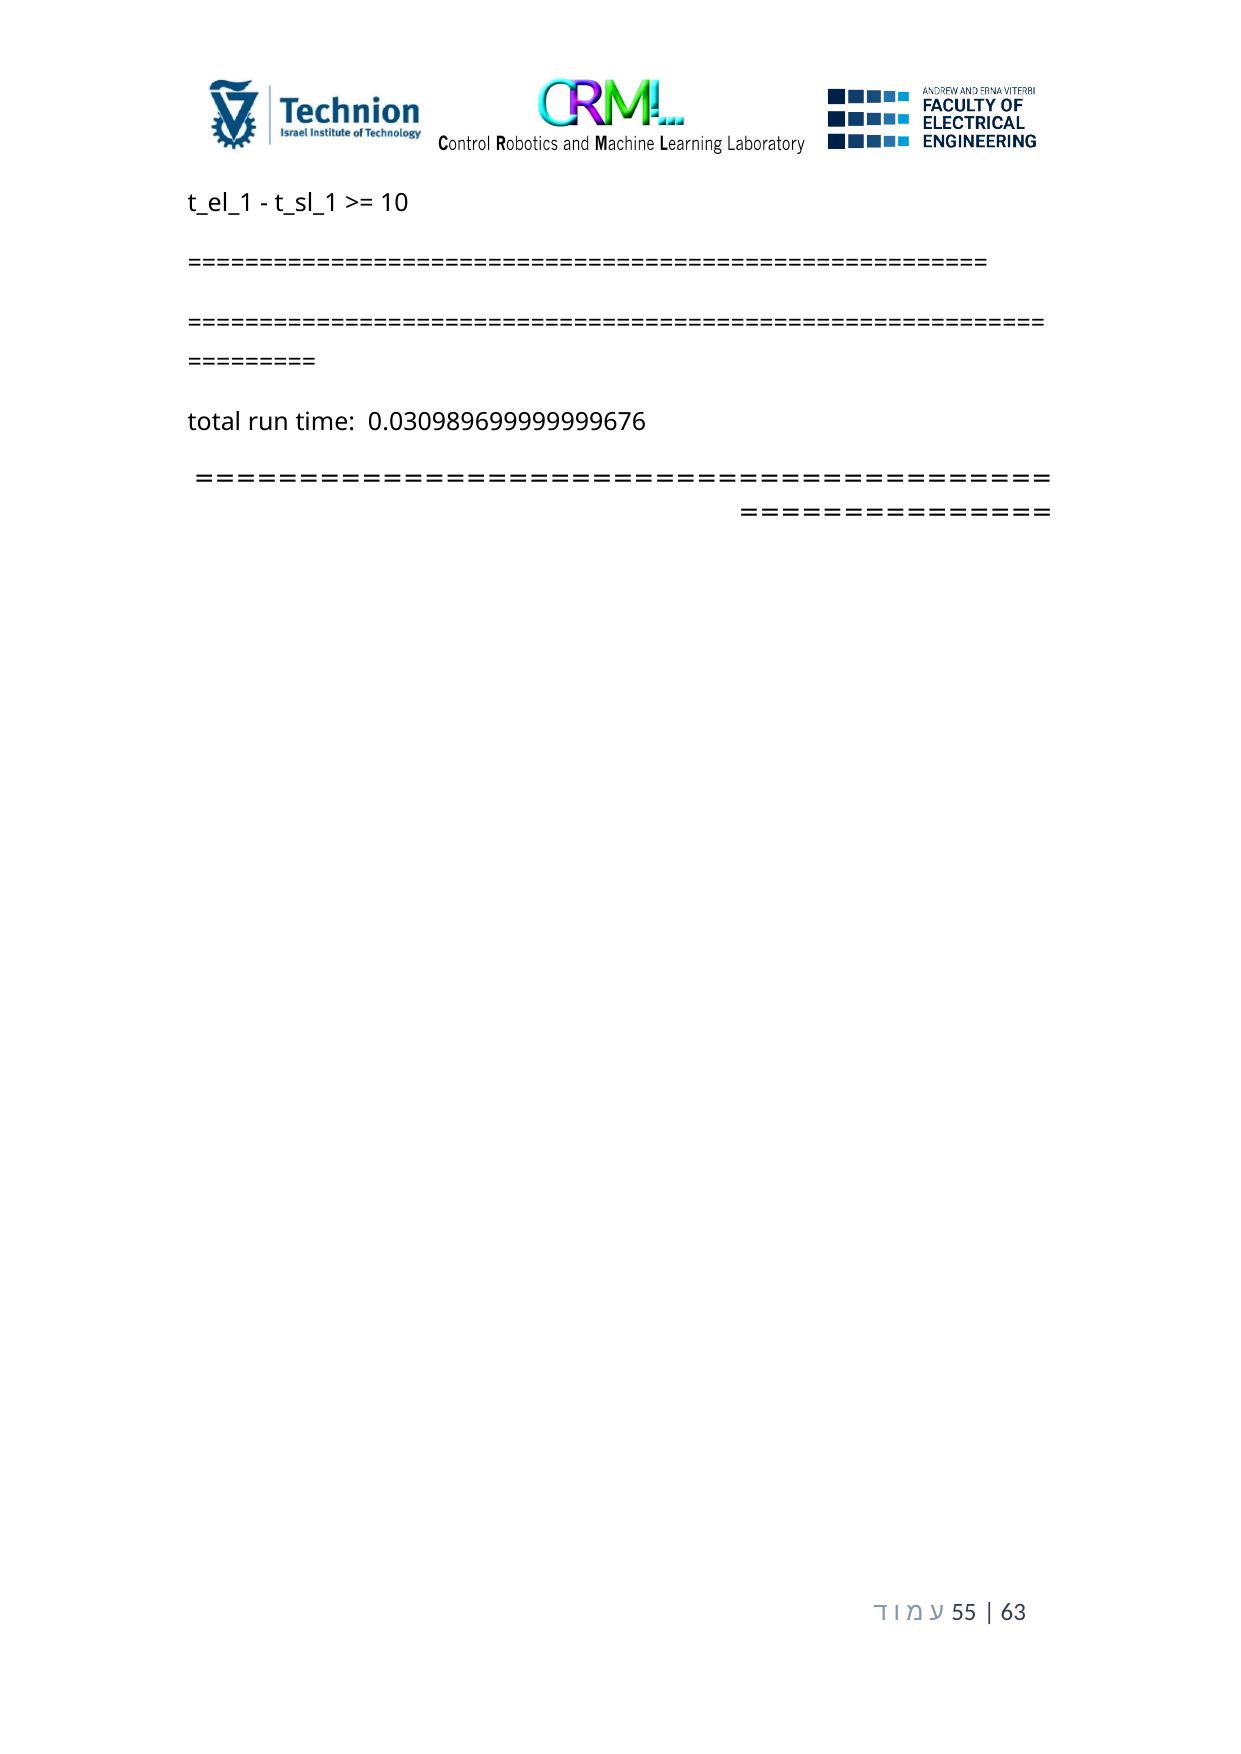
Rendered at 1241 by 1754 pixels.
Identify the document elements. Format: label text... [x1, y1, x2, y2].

text total run time: 0.030989699999999676 [187, 403, 1053, 438]
text ======================================================== [187, 463, 1053, 526]
text ===================================================================== [187, 304, 1053, 378]
text t_el_1 - t_sl_1 >= 10 [187, 184, 1053, 218]
text ======================================================== [187, 244, 1053, 278]
picture [197, 73, 818, 157]
picture [822, 79, 1053, 157]
